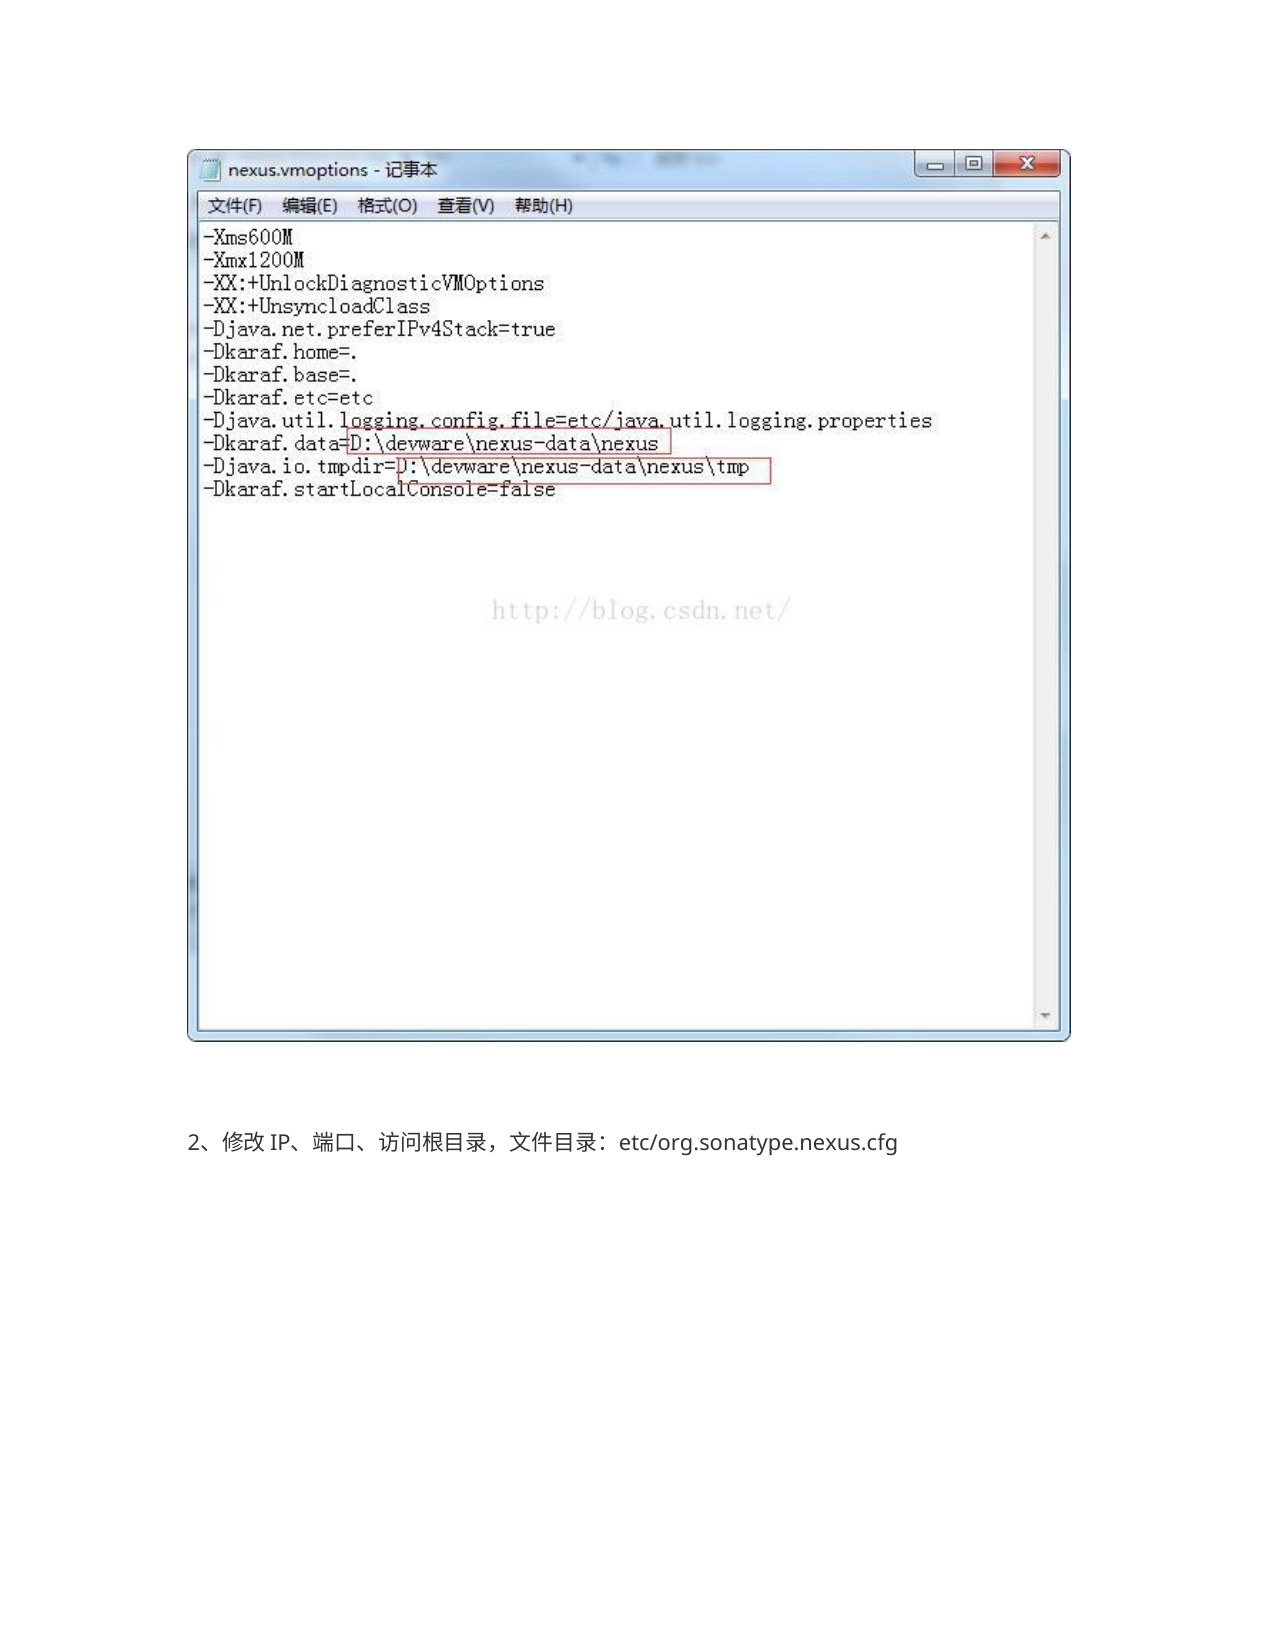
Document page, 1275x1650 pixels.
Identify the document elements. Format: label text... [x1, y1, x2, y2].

text 2、修改IP、端口、访问根目录，文件目录：etc/org.sonatype.nexus.cfg [187, 1125, 1087, 1157]
picture [187, 149, 1071, 1042]
